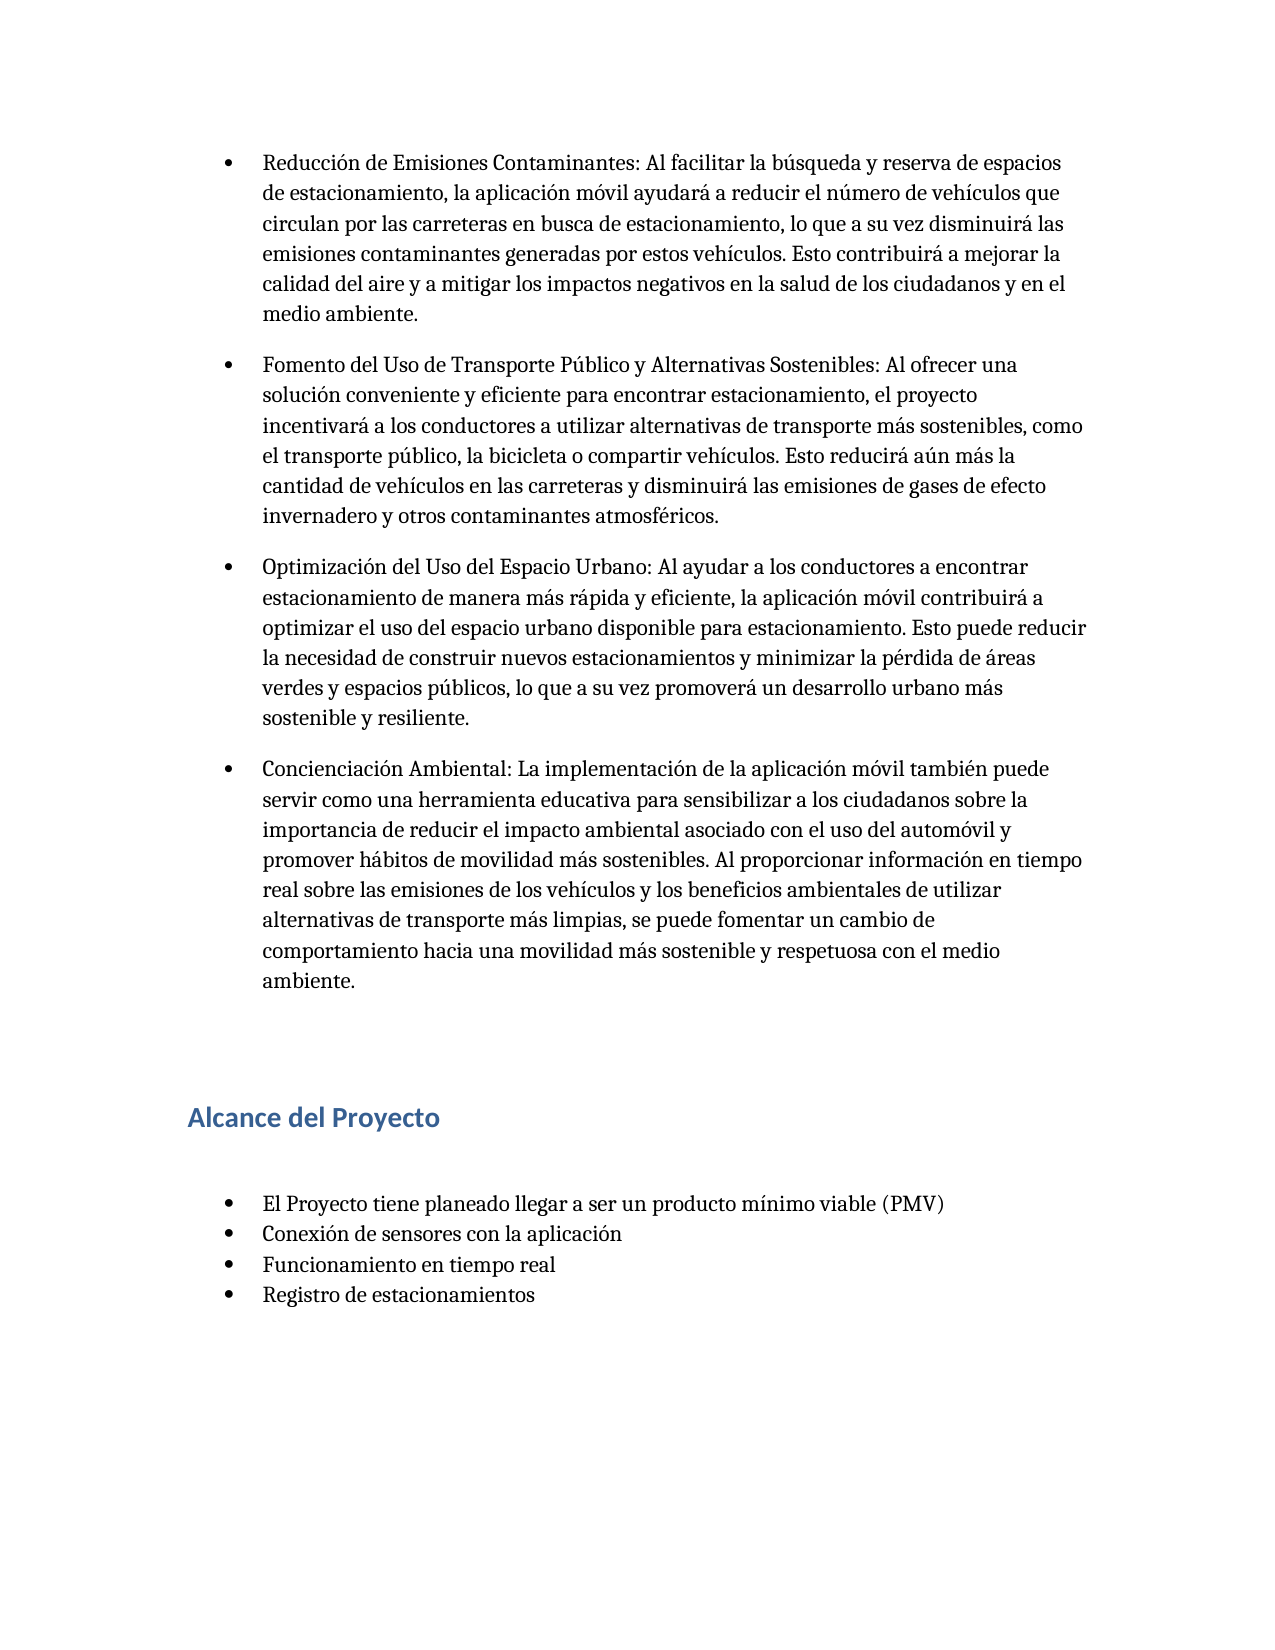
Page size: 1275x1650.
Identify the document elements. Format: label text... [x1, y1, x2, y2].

list Reducción de Emisiones Contaminantes: Al facilitar la búsqueda y reserva de espacios de estacionamiento, la aplicación móvil ayudará a reducir el número de vehículos que circulan por las carreteras en busca de estacionamiento, lo que a su vez disminuirá las emisiones contaminantes generadas por estos vehículos. Esto contribuirá a mejorar la calidad del aire y a mitigar los impactos negativos en la salud de los ciudadanos y en el medio ambiente. [225, 150, 1087, 327]
list Optimización del Uso del Espacio Urbano: Al ayudar a los conductores a encontrar estacionamiento de manera más rápida y eficiente, la aplicación móvil contribuirá a optimizar el uso del espacio urbano disponible para estacionamiento. Esto puede reducir la necesidad de construir nuevos estacionamientos y minimizar la pérdida de áreas verdes y espacios públicos, lo que a su vez promoverá un desarrollo urbano más sostenible y resiliente. [225, 554, 1087, 732]
list Registro de estacionamientos [225, 1282, 1087, 1308]
subtitle Alcance del Proyecto [187, 1099, 1087, 1134]
list Conexión de sensores con la aplicación [225, 1221, 1087, 1247]
list Fomento del Uso de Transporte Público y Alternativas Sostenibles: Al ofrecer una solución conveniente y eficiente para encontrar estacionamiento, el proyecto incentivará a los conductores a utilizar alternativas de transporte más sostenibles, como el transporte público, la bicicleta o compartir vehículos. Esto reducirá aún más la cantidad de vehículos en las carreteras y disminuirá las emisiones de gases de efecto invernadero y otros contaminantes atmosféricos. [225, 352, 1087, 529]
list Funcionamiento en tiempo real [225, 1251, 1087, 1278]
list El Proyecto tiene planeado llegar a ser un producto mínimo viable (PMV) [225, 1191, 1087, 1217]
list Concienciación Ambiental: La implementación de la aplicación móvil también puede servir como una herramienta educativa para sensibilizar a los ciudadanos sobre la importancia de reducir el impacto ambiental asociado con el uso del automóvil y promover hábitos de movilidad más sostenibles. Al proporcionar información en tiempo real sobre las emisiones de los vehículos y los beneficios ambientales de utilizar alternativas de transporte más limpias, se puede fomentar un cambio de comportamiento hacia una movilidad más sostenible y respetuosa con el medio ambiente. [225, 756, 1087, 994]
